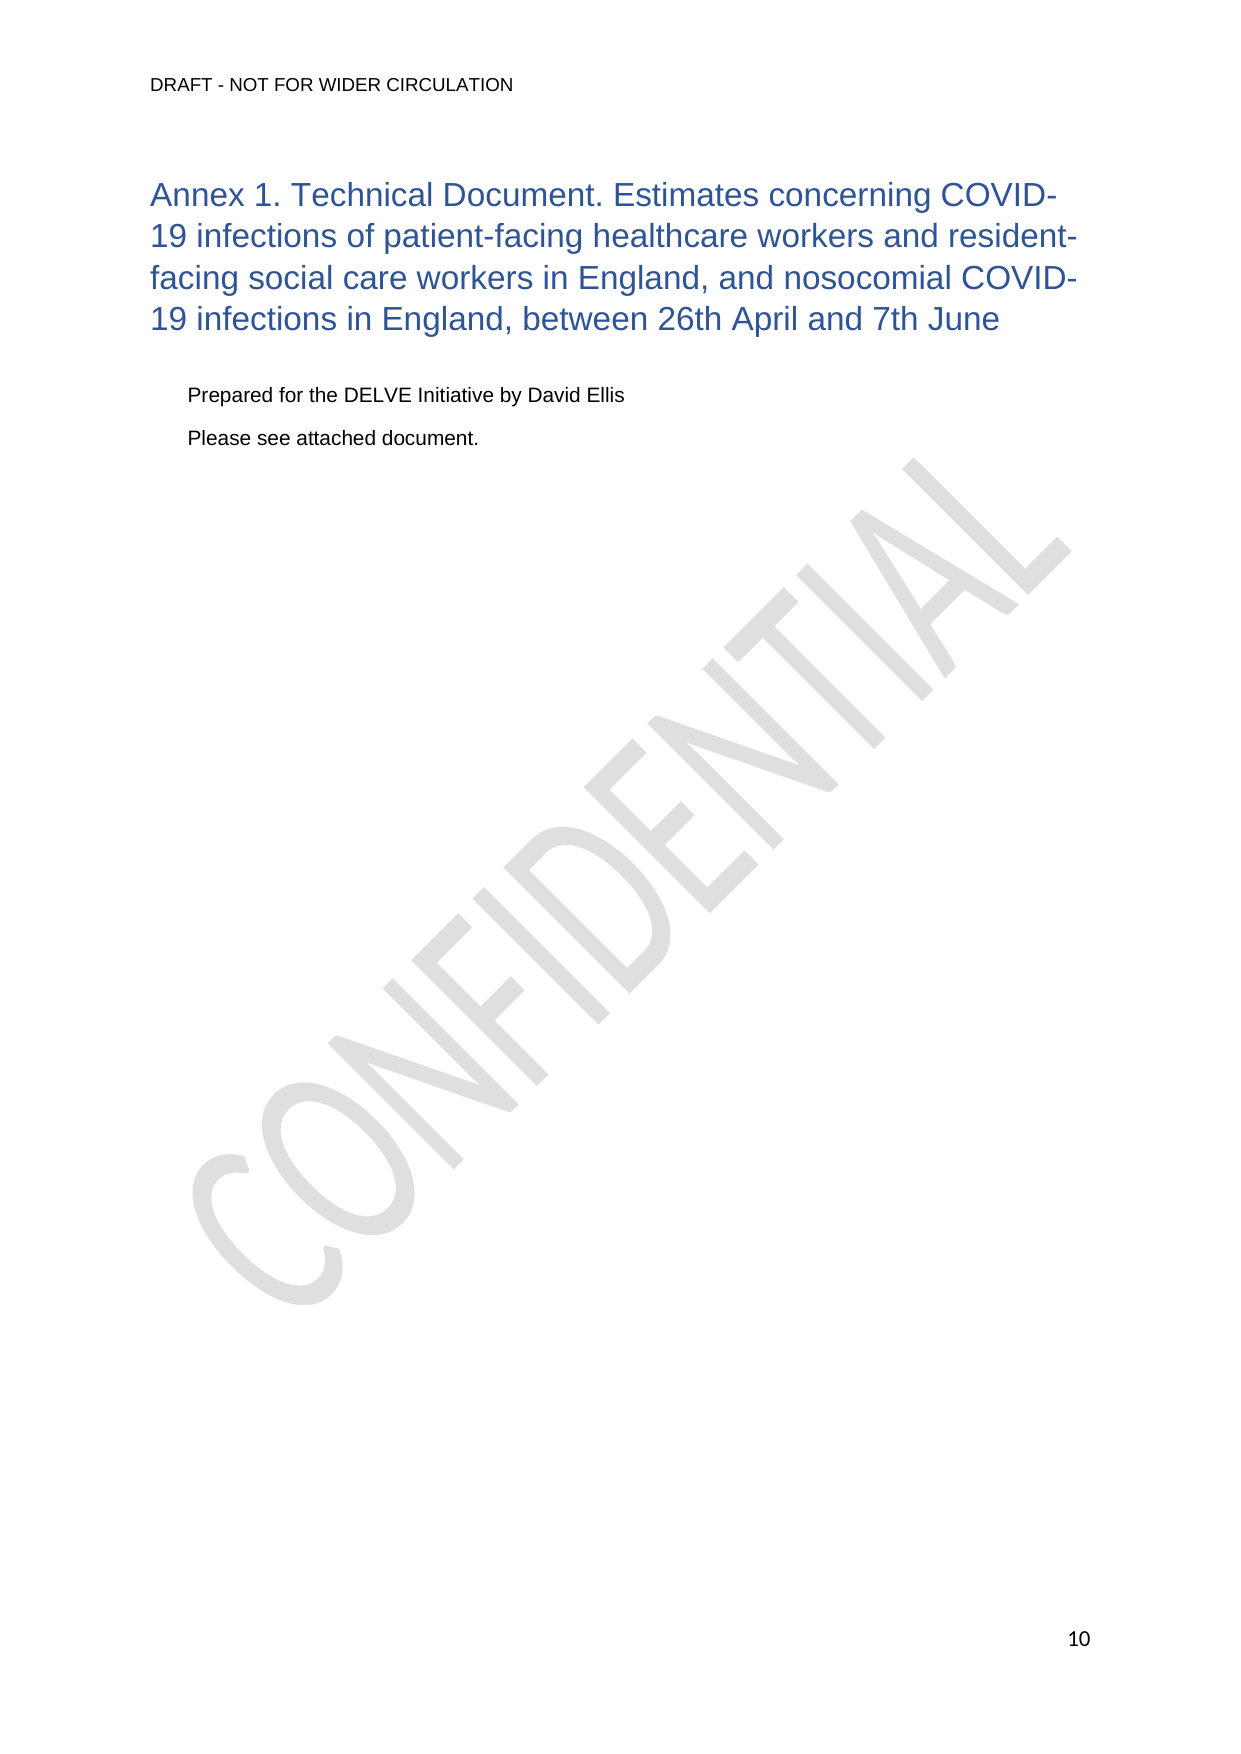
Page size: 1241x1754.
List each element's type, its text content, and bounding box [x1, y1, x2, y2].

text Please see attached document. [187, 426, 1090, 450]
subtitle Annex 1. Technical Document. Estimates concerning COVID-19 infections of patient-facing healthcare workers and resident-facing social care workers in England, and nosocomial COVID-19 infections in England, between 26th April and 7th June [150, 175, 1090, 338]
text Prepared for the DELVE Initiative by David Ellis [187, 383, 1090, 407]
